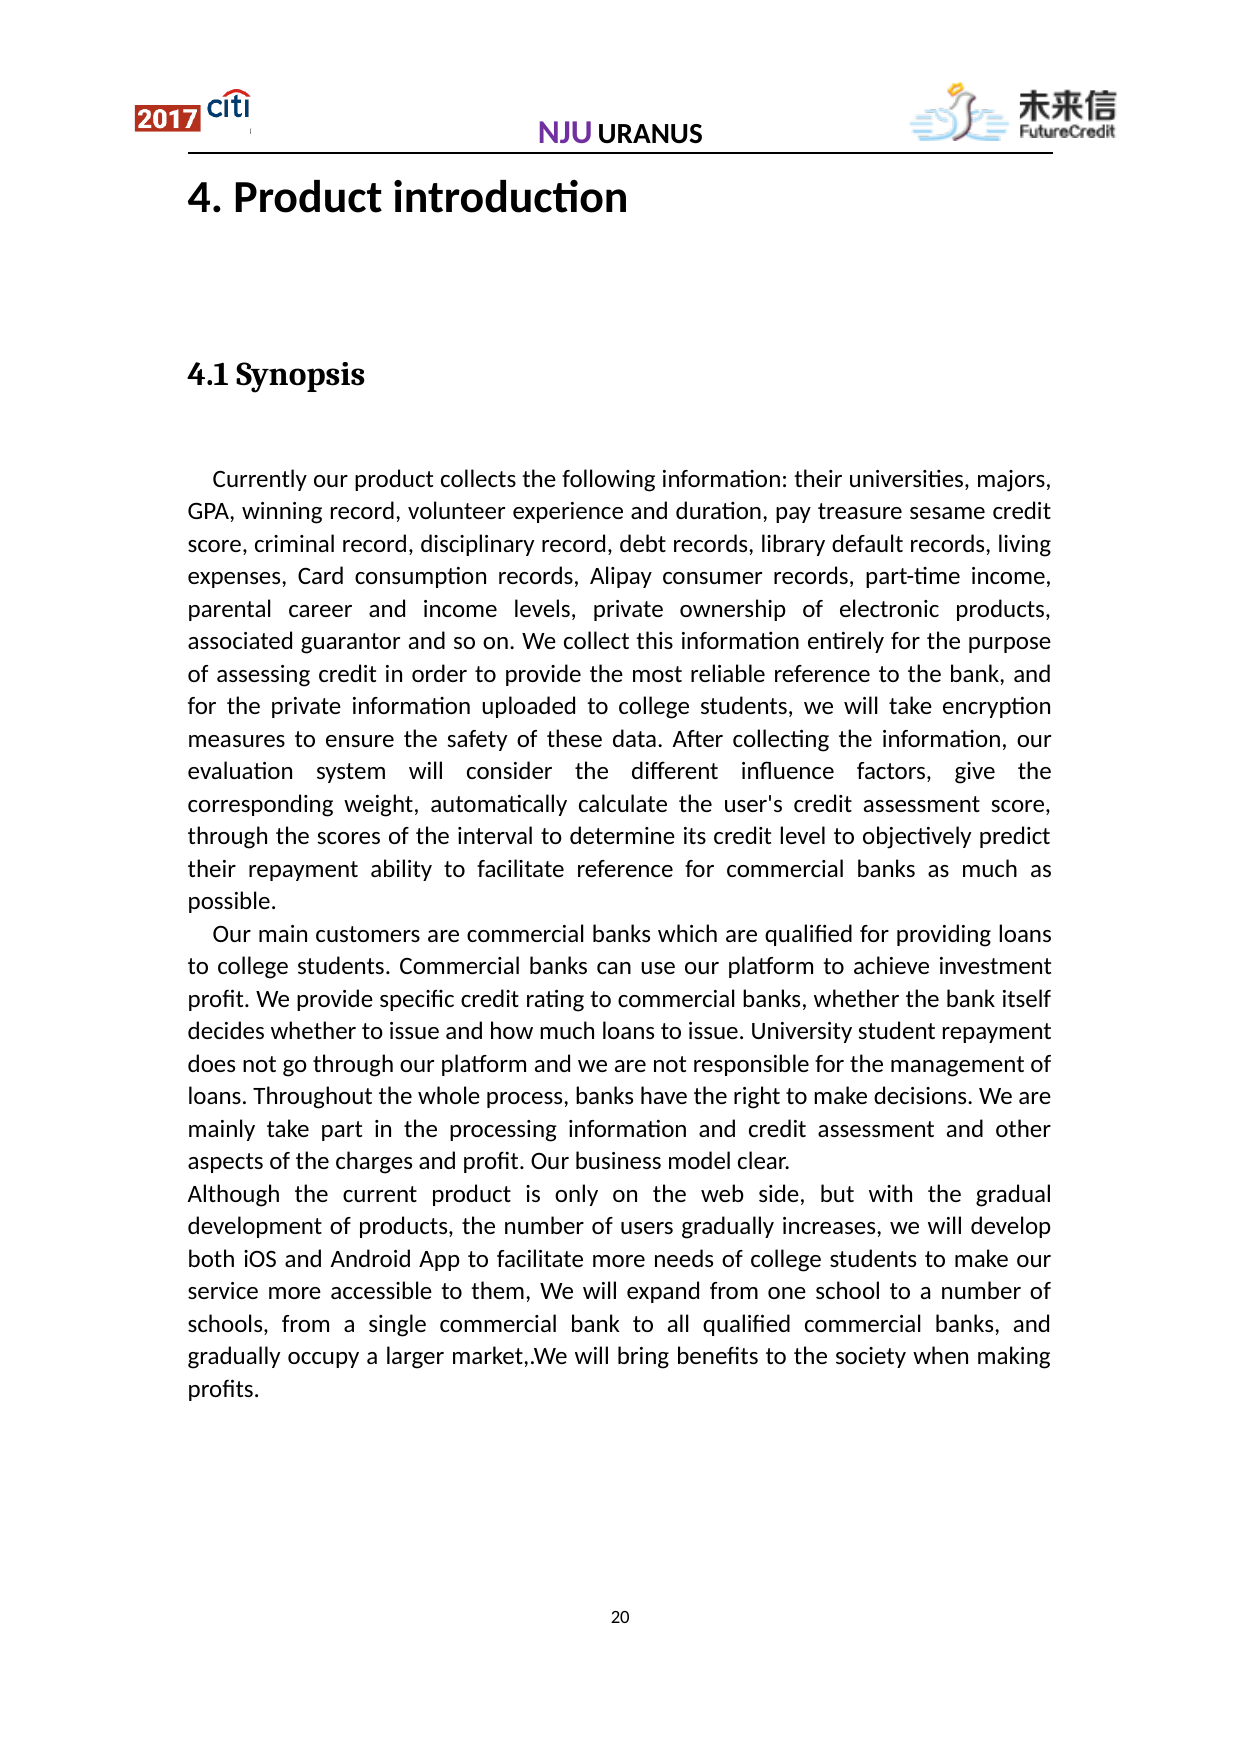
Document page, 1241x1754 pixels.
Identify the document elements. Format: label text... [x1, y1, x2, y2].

subtitle 4.1 Synopsis [187, 342, 1053, 407]
text Our main customers are commercial banks which are qualified for providing loans to college students. Commercial banks can use our platform to achieve investment profit. We provide specific credit rating to commercial banks, whether the bank itself decides whether to issue and how much loans to issue. University student repayment does not go through our platform and we are not responsible for the management of loans. Throughout the whole process, banks have the right to make decisions. We are mainly take part in the processing information and credit assessment and other aspects of the charges and profit. Our business model clear. [187, 917, 1053, 1177]
picture [121, 89, 252, 134]
picture [1019, 89, 1118, 138]
text Currently our product collects the following information: their universities, majors, GPA, winning record, volunteer experience and duration, pay treasure sesame credit score, criminal record, disciplinary record, debt records, library default records, living expenses, Card consumption records, Alipay consumer records, part-time income, parental career and income levels, private ownership of electronic products, associated guarantor and so on. We collect this information entirely for the purpose of assessing credit in order to provide the most reliable reference to the bank, and for the private information uploaded to college students, we will take encryption measures to ensure the safety of these data. After collecting the information, our evaluation system will consider the different influence factors, give the corresponding weight, automatically calculate the user's credit assessment score, through the scores of the interval to determine its credit level to objectively predict their repayment ability to facilitate reference for commercial banks as much as possible. [187, 462, 1053, 917]
text Although the current product is only on the web side, but with the gradual development of products, the number of users gradually increases, we will develop both iOS and Android App to facilitate more needs of college students to make our service more accessible to them, We will expand from one school to a number of schools, from a single commercial bank to all qualified commercial banks, and gradually occupy a larger market,.We will bring benefits to the society when making profits. [187, 1177, 1053, 1404]
subtitle 4. Product introduction [187, 164, 1053, 229]
picture [909, 82, 1010, 141]
